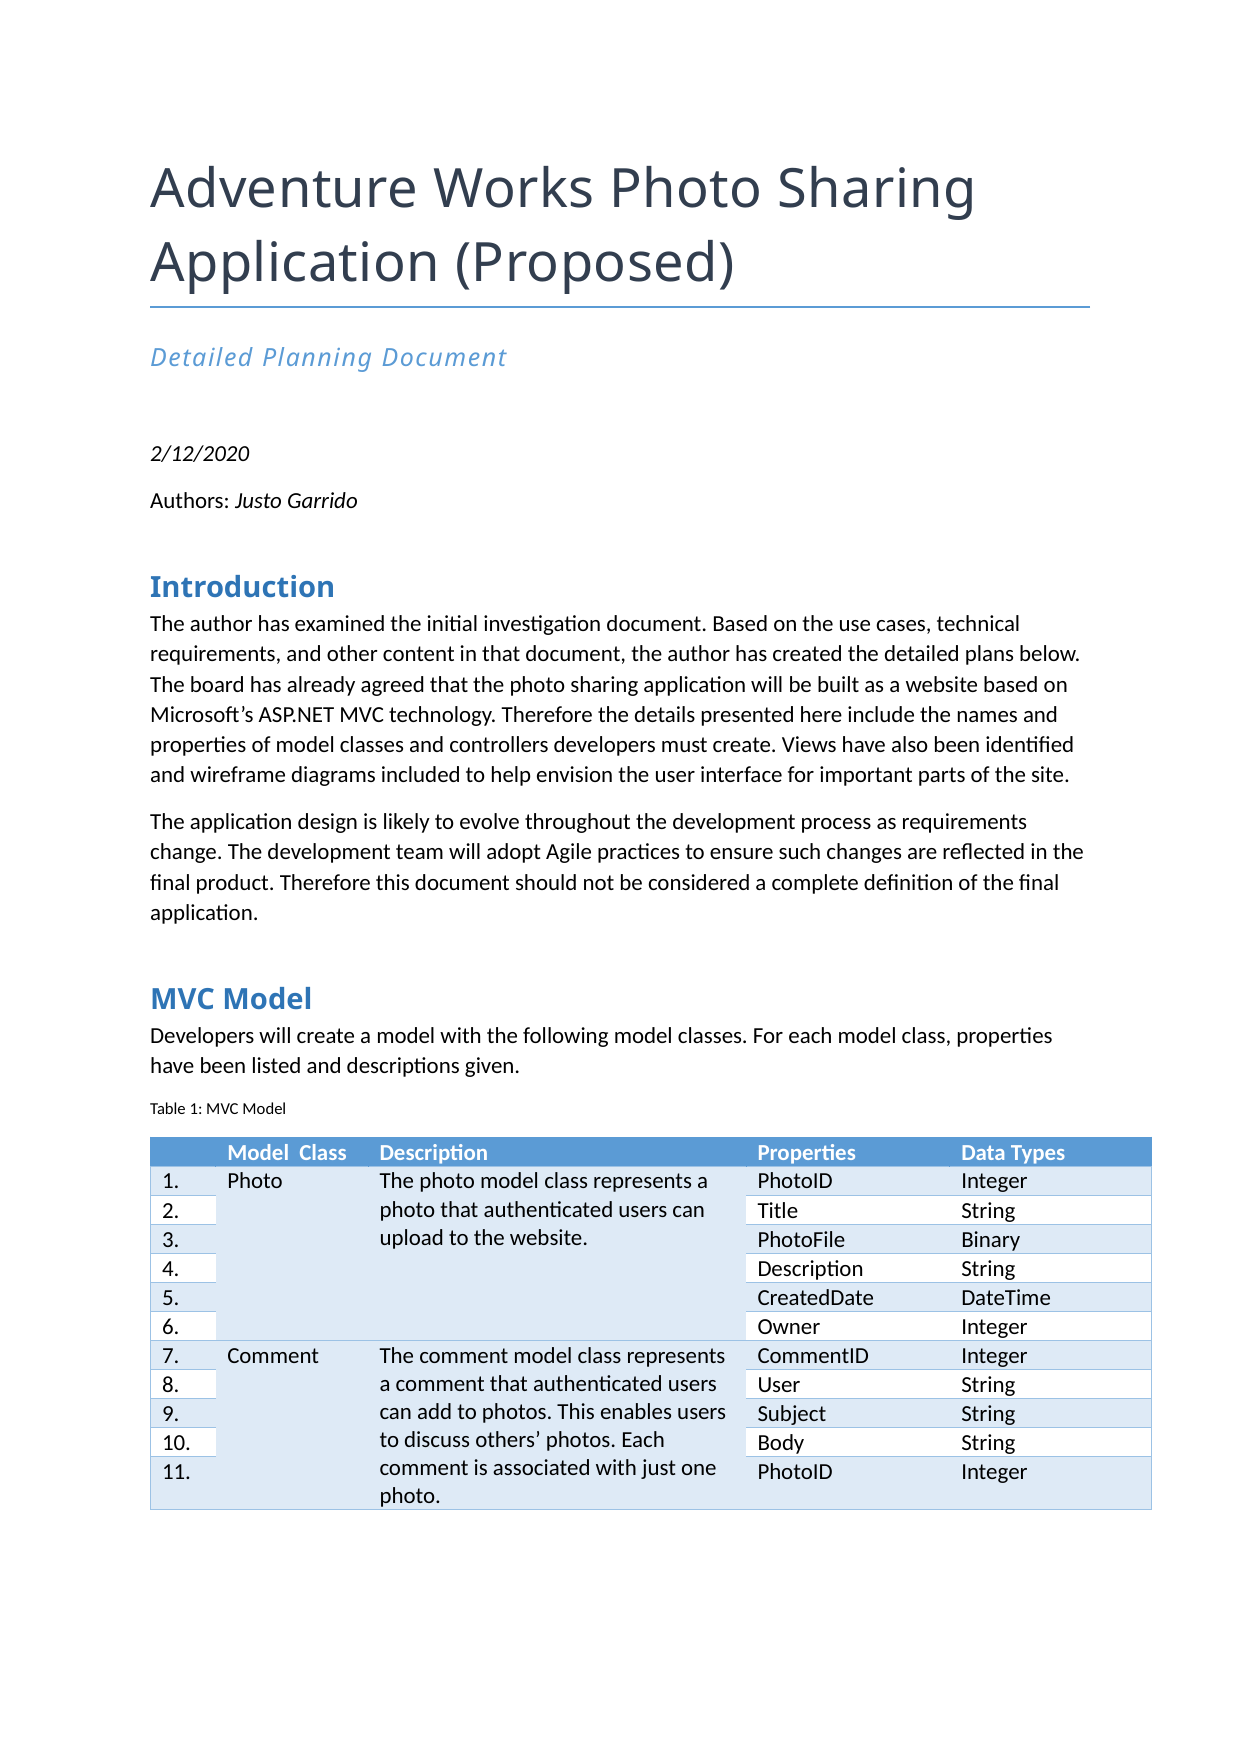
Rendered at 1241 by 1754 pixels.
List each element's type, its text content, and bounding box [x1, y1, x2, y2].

text Authors: Justo Garrido [150, 486, 1090, 514]
table_cell PhotoFile [746, 1225, 950, 1253]
table_cell String [950, 1428, 1151, 1456]
table_cell 2. [151, 1196, 216, 1224]
table_cell CommentID [746, 1341, 950, 1369]
table_cell String [950, 1254, 1151, 1282]
table_cell 8. [151, 1370, 216, 1398]
text Developers will create a model with the following model classes. For each model class, properties have been listed and descriptions given. [150, 1021, 1090, 1079]
table_cell 11. [151, 1457, 216, 1509]
table_cell Body [746, 1428, 950, 1456]
table_header Description [369, 1138, 746, 1166]
subtitle Detailed Planning Document [150, 339, 1090, 373]
table_cell Photo [216, 1167, 368, 1340]
table_cell String [950, 1196, 1151, 1224]
table_cell Integer [950, 1341, 1151, 1369]
text 2/12/2020 [150, 439, 1090, 467]
table_header [151, 1138, 215, 1166]
table_cell 5. [151, 1283, 216, 1311]
table_cell PhotoID [746, 1457, 950, 1509]
table_cell Integer [950, 1312, 1151, 1340]
table_cell Comment [216, 1341, 368, 1509]
table_cell The photo model class represents a photo that authenticated users can upload to the website. [368, 1167, 746, 1340]
table_cell 6. [151, 1312, 216, 1340]
table_cell 1. [151, 1167, 216, 1195]
table_header Model Class [216, 1138, 368, 1166]
table_cell 4. [151, 1254, 216, 1282]
table_cell 10. [151, 1428, 216, 1456]
table_cell DateTime [950, 1283, 1151, 1311]
subtitle MVC Model [150, 978, 1090, 1018]
text The application design is likely to evolve throughout the development process as requirements change. The development team will adopt Agile practices to ensure such changes are reflected in the final product. Therefore this document should not be considered a complete definition of the final application. [150, 807, 1090, 926]
table_cell Owner [746, 1312, 950, 1340]
table_cell Binary [950, 1225, 1151, 1253]
table_cell CreatedDate [746, 1283, 950, 1311]
table_cell PhotoID [746, 1167, 950, 1195]
table_cell User [746, 1370, 950, 1398]
table_header Data Types [950, 1138, 1151, 1166]
table_cell 3. [151, 1225, 216, 1253]
title Adventure Works Photo Sharing Application (Proposed) [150, 150, 1090, 306]
table_cell 7. [151, 1341, 216, 1369]
table_cell String [950, 1370, 1151, 1398]
table_cell Subject [746, 1399, 950, 1427]
table_cell Title [746, 1196, 950, 1224]
table_cell Description [746, 1254, 950, 1282]
table_cell String [950, 1399, 1151, 1427]
table_cell Integer [950, 1457, 1151, 1509]
subtitle Introduction [150, 567, 1090, 606]
table_cell 9. [151, 1399, 216, 1427]
table_cell The comment model class represents a comment that authenticated users can add to photos. This enables users to discuss others’ photos. Each comment is associated with just one photo. [368, 1341, 746, 1509]
text The author has examined the initial investigation document. Based on the use cases, technical requirements, and other content in that document, the author has created the detailed plans below. The board has already agreed that the photo sharing application will be built as a website based on Microsoft’s ASP.NET MVC technology. Therefore the details presented here include the names and properties of model classes and controllers developers must create. Views have also been identified and wireframe diagrams included to help envision the user interface for important parts of the site. [150, 609, 1090, 788]
table_header Properties [747, 1138, 949, 1166]
table_cell Integer [950, 1167, 1151, 1195]
text Table 1: MVC Model [150, 1098, 1090, 1118]
